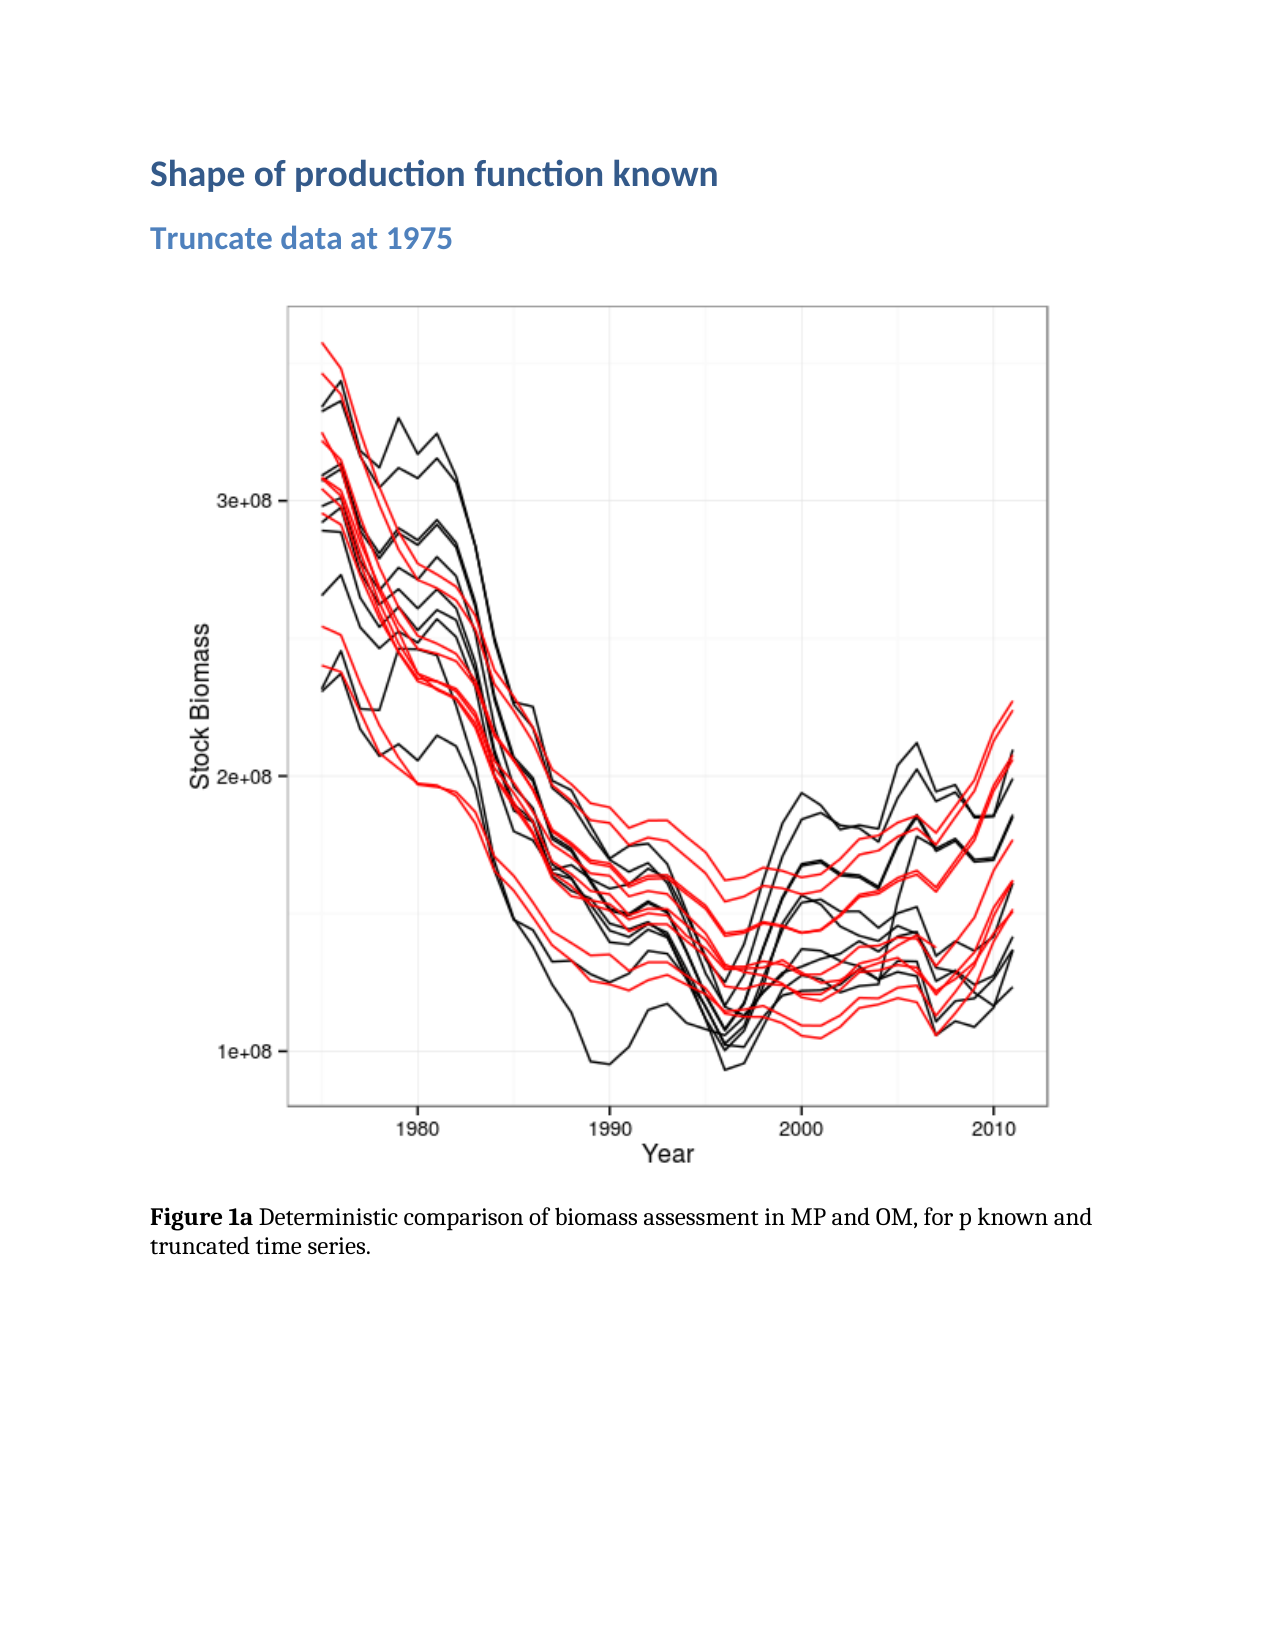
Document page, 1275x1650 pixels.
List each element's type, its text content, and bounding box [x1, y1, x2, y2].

text Figure 1a Deterministic comparison of biomass assessment in MP and OM, for p known and truncated time series. [150, 1203, 1125, 1261]
subtitle Truncate data at 1975 [150, 217, 1125, 257]
picture [168, 276, 1078, 1185]
subtitle Shape of production function known [150, 150, 1125, 196]
